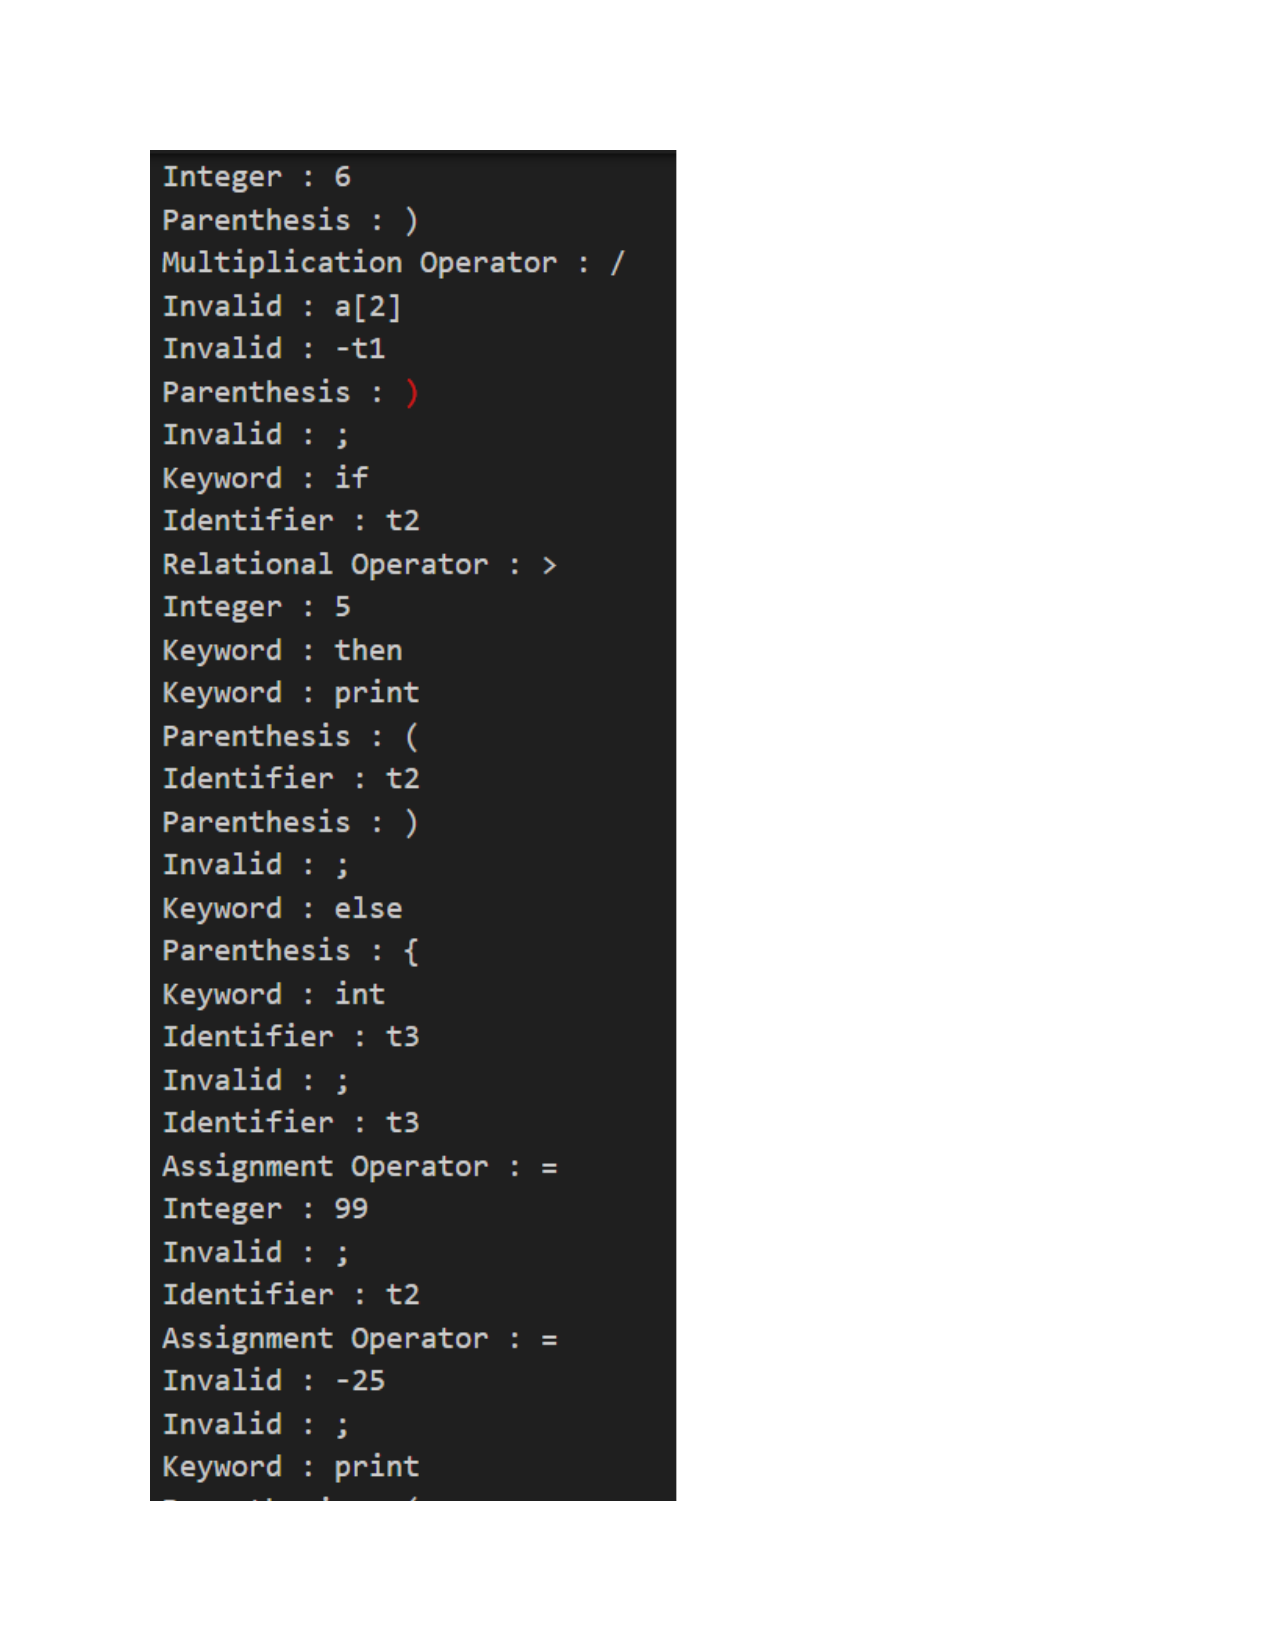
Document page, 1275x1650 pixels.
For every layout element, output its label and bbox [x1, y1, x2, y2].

picture [150, 150, 677, 1501]
